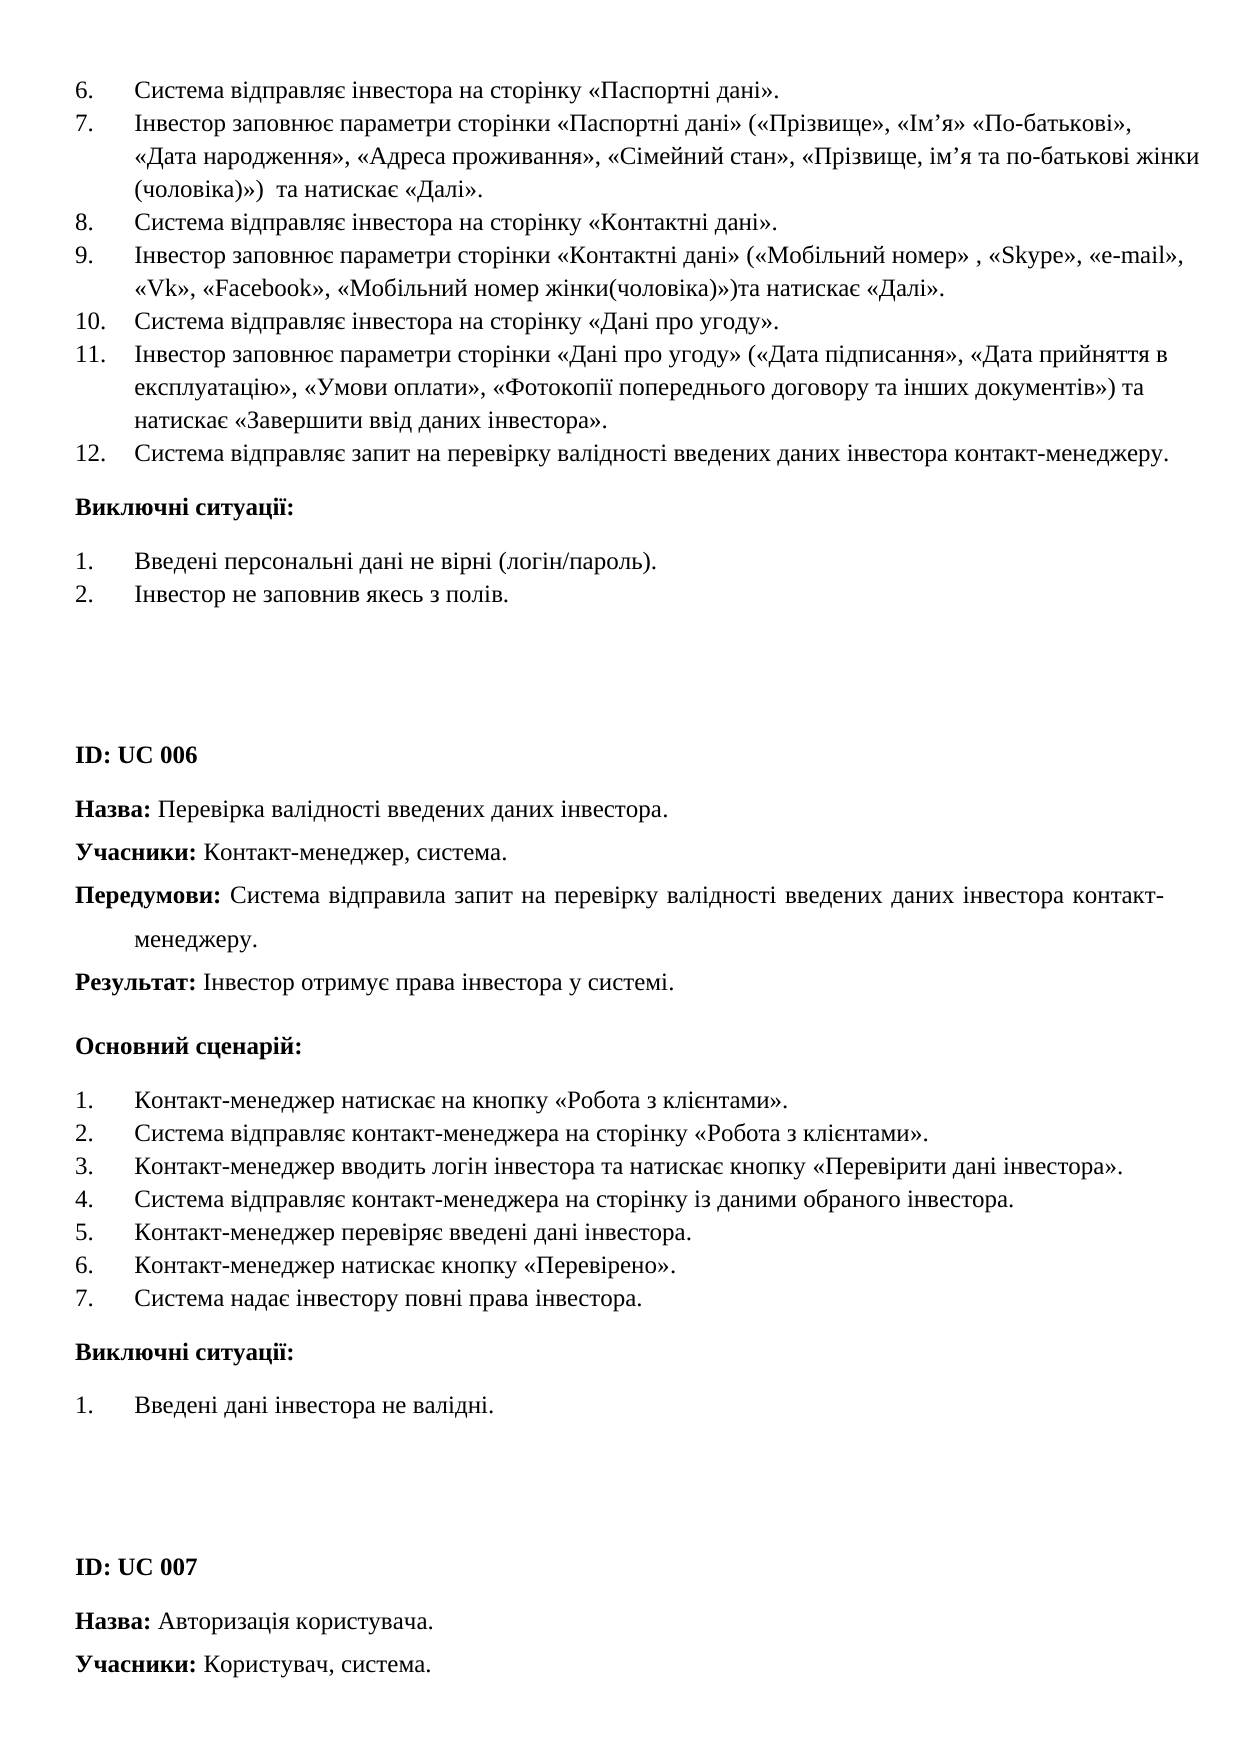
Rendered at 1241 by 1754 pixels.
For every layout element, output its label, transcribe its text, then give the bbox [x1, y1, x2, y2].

list Передумови: Система відправила запит на перевірку валідності введених даних інвестора контакт-менеджеру. [75, 881, 1165, 952]
list Інвестор заповнює параметри сторінки «Дані про угоду» («Дата підписання», «Дата прийняття в експлуатацію», «Умови оплати», «Фотокопії попереднього договору та інших документів») та натискає «Завершити ввід даних інвестора». [75, 339, 1201, 434]
list Система відправляє запит на перевірку валідності введених даних інвестора контакт-менеджеру. [75, 438, 1201, 467]
text Основний сценарій: [75, 1031, 1201, 1059]
list Контакт-менеджер вводить логін інвестора та натискає кнопку «Перевірити дані інвестора». [75, 1151, 1201, 1179]
list Система відправляє контакт-менеджера на сторінку із даними обраного інвестора. [75, 1184, 1201, 1212]
list Інвестор заповнює параметри сторінки «Паспортні дані» («Прізвище», «Ім’я» «По-батькові», «Дата народження», «Адреса проживання», «Сімейний стан», «Прізвище, ім’я та по-батькові жінки (чоловіка)») та натискає «Далі». [75, 108, 1201, 203]
list Система надає інвестору повні права інвестора. [75, 1283, 1201, 1312]
list Система відправляє інвестора на сторінку «Дані про угоду». [75, 306, 1201, 335]
list Контакт-менеджер натискає кнопку «Перевірено». [75, 1250, 1201, 1278]
list Система відправляє інвестора на сторінку «Паспортні дані». [75, 75, 1201, 104]
list Інвестор не заповнив якесь з полів. [75, 579, 1201, 608]
list Учасники: Контакт-менеджер, система. [75, 837, 1165, 866]
list Інвестор заповнює параметри сторінки «Контактні дані» («Мобільний номер» , «Skype», «e-mail», «Vk», «Facebook», «Мобільний номер жінки(чоловіка)»)та натискає «Далі». [75, 240, 1201, 302]
list Система відправляє інвестора на сторінку «Контактні дані». [75, 207, 1201, 236]
text Виключні ситуації: [75, 492, 1201, 521]
list Назва: Авторизація користувача. [75, 1606, 1165, 1635]
list Введені персональні дані не вірні (логін/пароль). [75, 546, 1201, 575]
list Система відправляє контакт-менеджера на сторінку «Робота з клієнтами». [75, 1118, 1201, 1146]
text Виключні ситуації: [75, 1337, 1201, 1365]
text ID: UC 006 [75, 741, 1201, 769]
list Результат: Інвестор отримує права інвестора у системі. [75, 967, 1165, 996]
list Назва: Перевірка валідності введених даних інвестора. [75, 794, 1165, 823]
list Контакт-менеджер натискає на кнопку «Робота з клієнтами». [75, 1085, 1201, 1113]
list Учасники: Користувач, система. [75, 1649, 1165, 1678]
text ID: UC 007 [75, 1552, 1201, 1581]
list Контакт-менеджер перевіряє введені дані інвестора. [75, 1217, 1201, 1246]
list Введені дані інвестора не валідні. [75, 1391, 1201, 1419]
